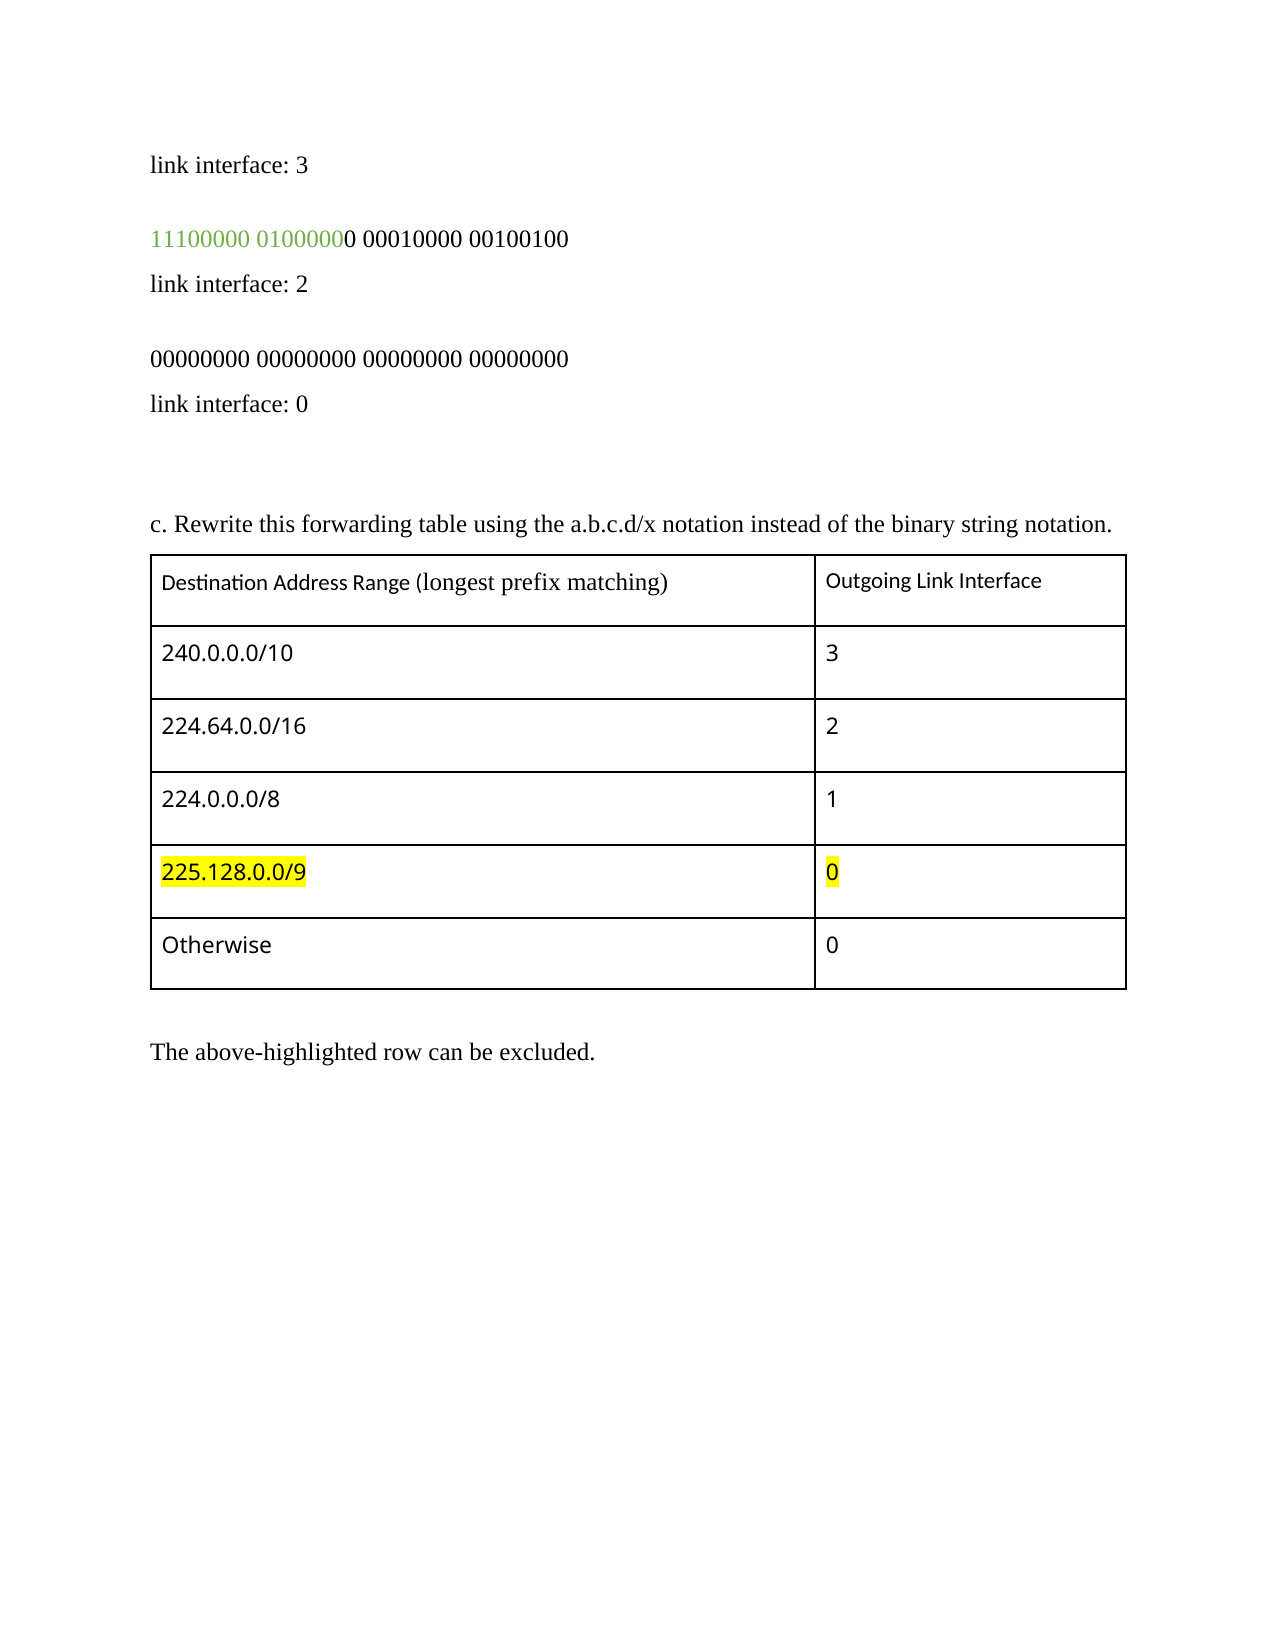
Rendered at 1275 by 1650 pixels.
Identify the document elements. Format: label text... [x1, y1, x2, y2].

table_cell 2 [816, 700, 1125, 771]
table_cell 225.128.0.0/9 [152, 846, 814, 917]
text The above-highlighted row can be excluded. [150, 1037, 1125, 1066]
table_cell 240.0.0.0/10 [152, 627, 814, 698]
table_cell Otherwise [152, 919, 814, 987]
text link interface: 3 [150, 150, 1125, 179]
table_cell 224.64.0.0/16 [152, 700, 814, 771]
table_cell 0 [816, 846, 1125, 917]
table_cell 224.0.0.0/8 [152, 773, 814, 844]
text 11100000 01000000 00010000 00100100 [150, 195, 1125, 253]
text c. Rewrite this forwarding table using the a.b.c.d/x notation instead of the binary string notation. [150, 480, 1125, 537]
text link interface: 0 [150, 389, 1125, 418]
table_header Destination Address Range (longest prefix matching) [152, 556, 814, 625]
text link interface: 2 [150, 269, 1125, 298]
text 00000000 00000000 00000000 00000000 [150, 315, 1125, 372]
table_cell 3 [816, 627, 1125, 698]
table_cell 0 [816, 919, 1125, 987]
table_header Outgoing Link Interface [816, 556, 1125, 625]
table_cell 1 [816, 773, 1125, 844]
